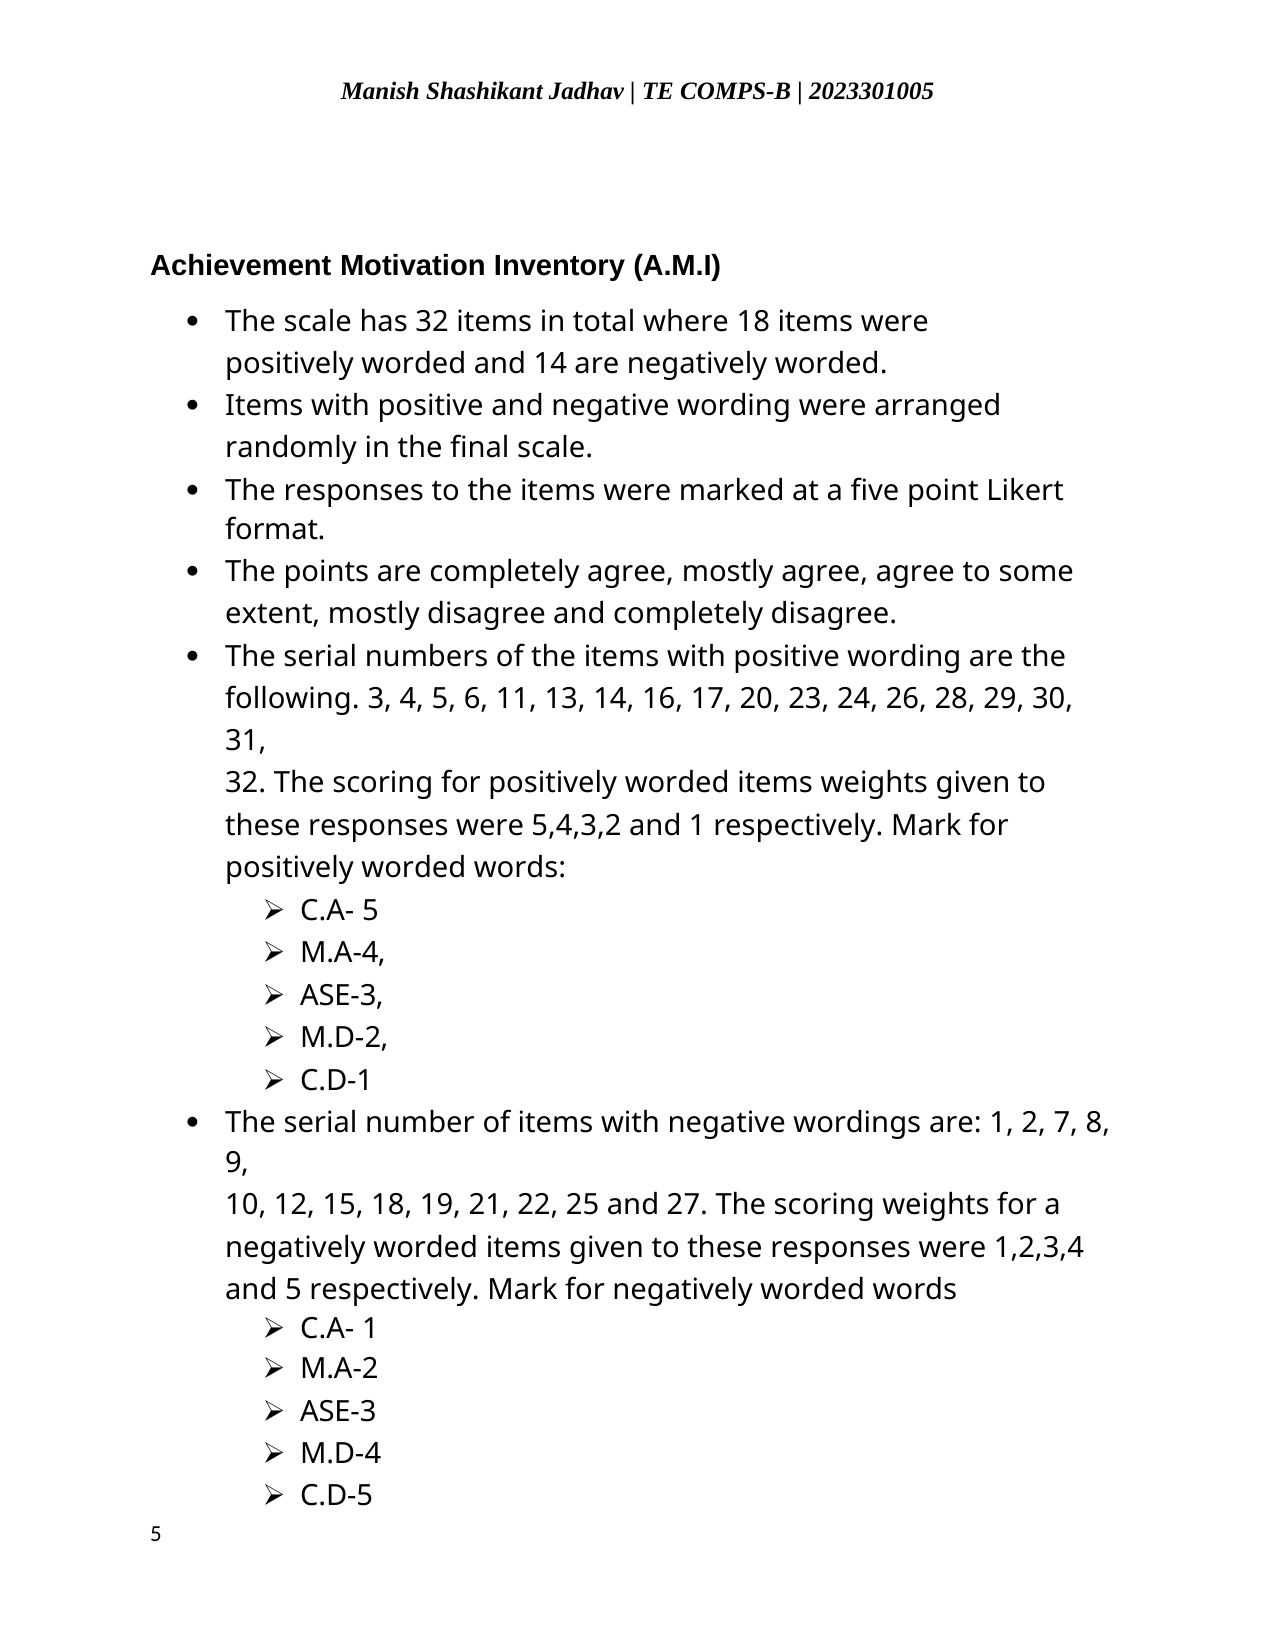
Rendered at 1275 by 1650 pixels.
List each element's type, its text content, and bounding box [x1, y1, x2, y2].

list M.D-4 [262, 1432, 1137, 1472]
text 10, 12, 15, 18, 19, 21, 22, 25 and 27. The scoring weights for a negatively worded items given to these responses were 1,2,3,4 and 5 respectively. Mark for negatively worded words [225, 1183, 1120, 1308]
list C.D-1 [262, 1059, 1137, 1099]
list M.A-4, [262, 932, 1137, 971]
list ASE-3 [262, 1390, 1137, 1429]
list C.A- 5 [262, 889, 1137, 929]
list C.D-5 [262, 1475, 1137, 1514]
list The serial number of items with negative wordings are: 1, 2, 7, 8, 9, [187, 1101, 1137, 1181]
list M.A-2 [262, 1347, 1137, 1387]
list The points are completely agree, mostly agree, agree to some extent, mostly disagree and completely disagree. [187, 551, 1123, 632]
list C.A- 1 [262, 1311, 1137, 1345]
list The serial numbers of the items with positive wording are the following. 3, 4, 5, 6, 11, 13, 14, 16, 17, 20, 23, 24, 26, 28, 29, 30, 31, [187, 635, 1109, 759]
list Items with positive and negative wording were arranged randomly in the final scale. [187, 384, 1104, 466]
text Achievement Motivation Inventory (A.M.I) [150, 248, 1137, 281]
list The responses to the items were marked at a five point Likert format. [187, 469, 1137, 548]
list M.D-2, [262, 1017, 1137, 1056]
list The scale has 32 items in total where 18 items were positively worded and 14 are negatively worded. [187, 301, 1024, 382]
list ASE-3, [262, 974, 1137, 1014]
list The scoring for positively worded items weights given to these responses were 5,4,3,2 and 1 respectively. Mark for positively worded words: [225, 761, 1075, 886]
